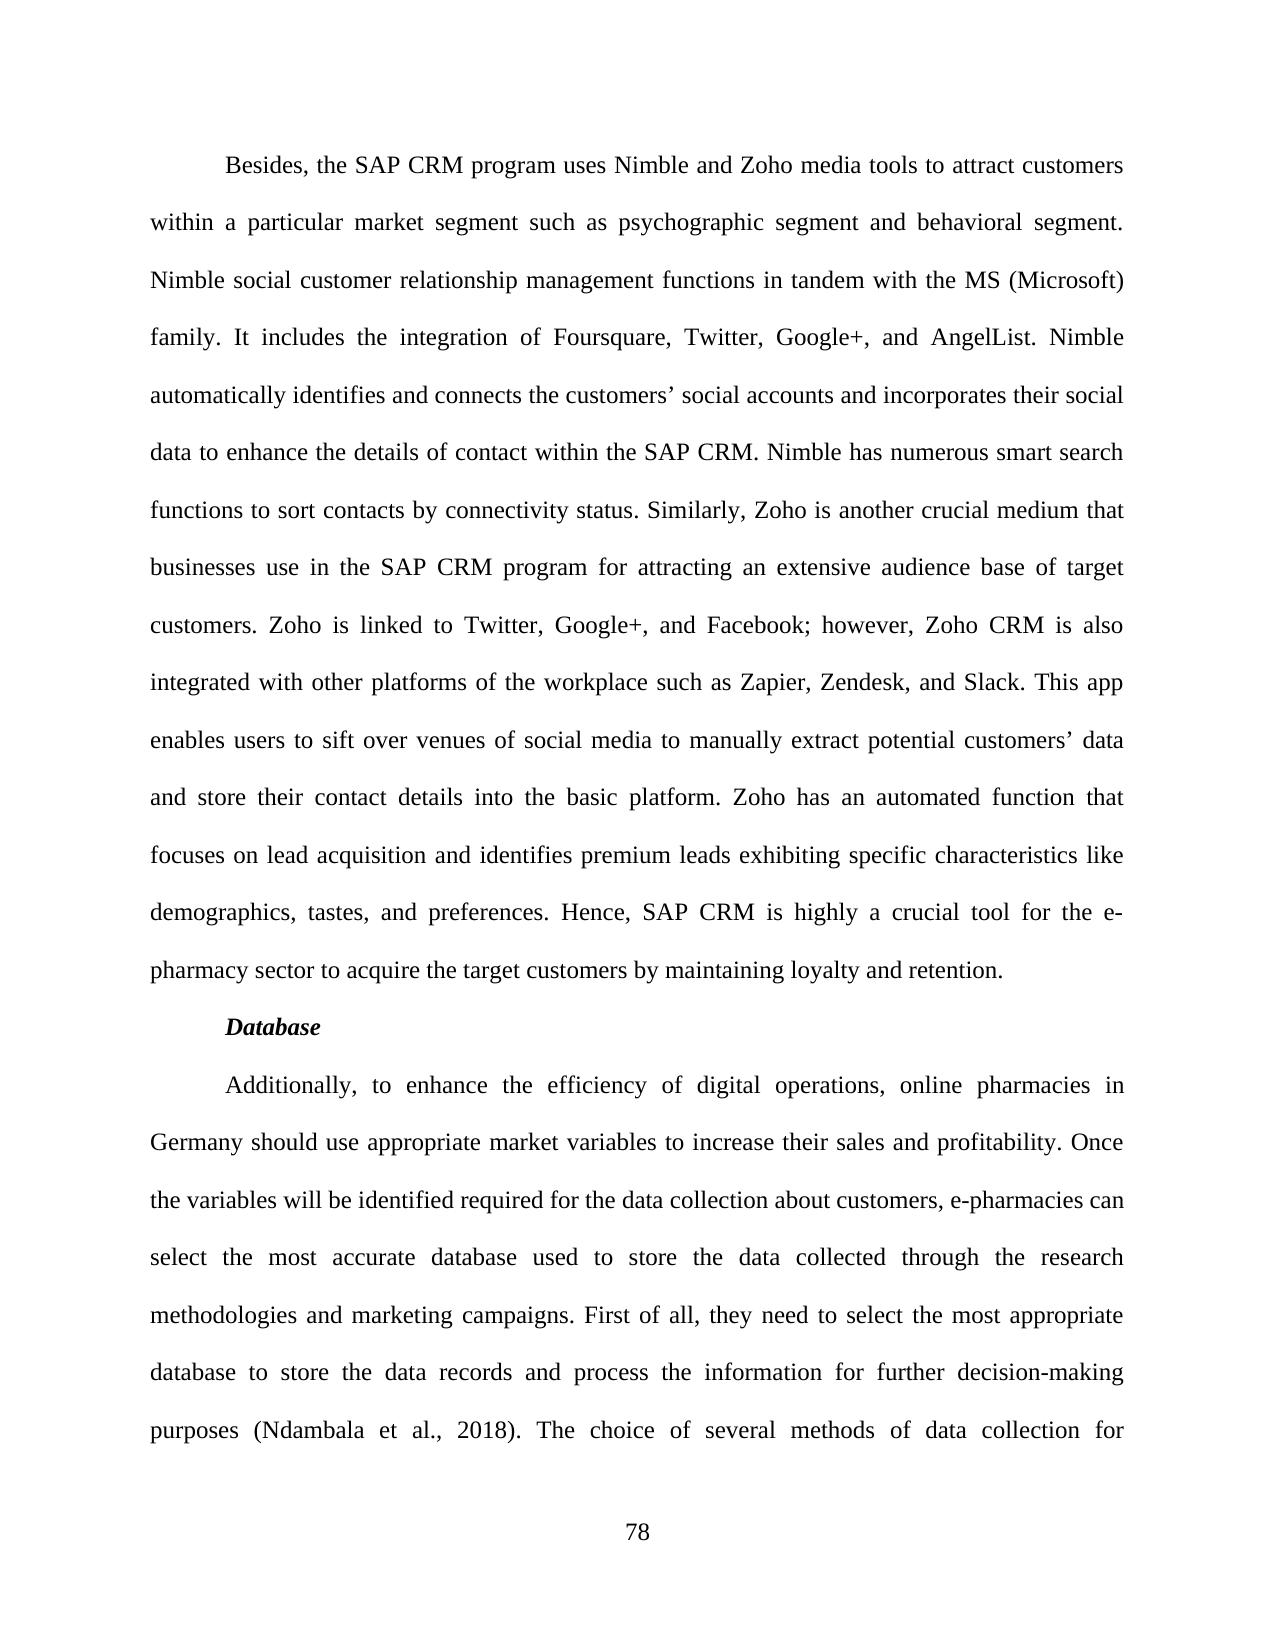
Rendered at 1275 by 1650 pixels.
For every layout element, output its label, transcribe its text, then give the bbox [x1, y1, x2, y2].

text Besides, the SAP CRM program uses Nimble and Zoho media tools to attract customers within a particular market segment such as psychographic segment and behavioral segment. Nimble social customer relationship management functions in tandem with the MS (Microsoft) family. It includes the integration of Foursquare, Twitter, Google+, and AngelList. Nimble automatically identifies and connects the customers’ social accounts and incorporates their social data to enhance the details of contact within the SAP CRM. Nimble has numerous smart search functions to sort contacts by connectivity status. Similarly, Zoho is another crucial medium that businesses use in the SAP CRM program for attracting an extensive audience base of target customers. Zoho is linked to Twitter, Google+, and Facebook; however, Zoho CRM is also integrated with other platforms of the workplace such as Zapier, Zendesk, and Slack. This app enables users to sift over venues of social media to manually extract potential customers’ data and store their contact details into the basic platform. Zoho has an automated function that focuses on lead acquisition and identifies premium leads exhibiting specific characteristics like demographics, tastes, and preferences. Hence, SAP CRM is highly a crucial tool for the e-pharmacy sector to acquire the target customers by maintaining loyalty and retention. [150, 150, 1125, 984]
text Database [150, 1012, 1125, 1041]
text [150, 1070, 1125, 1444]
